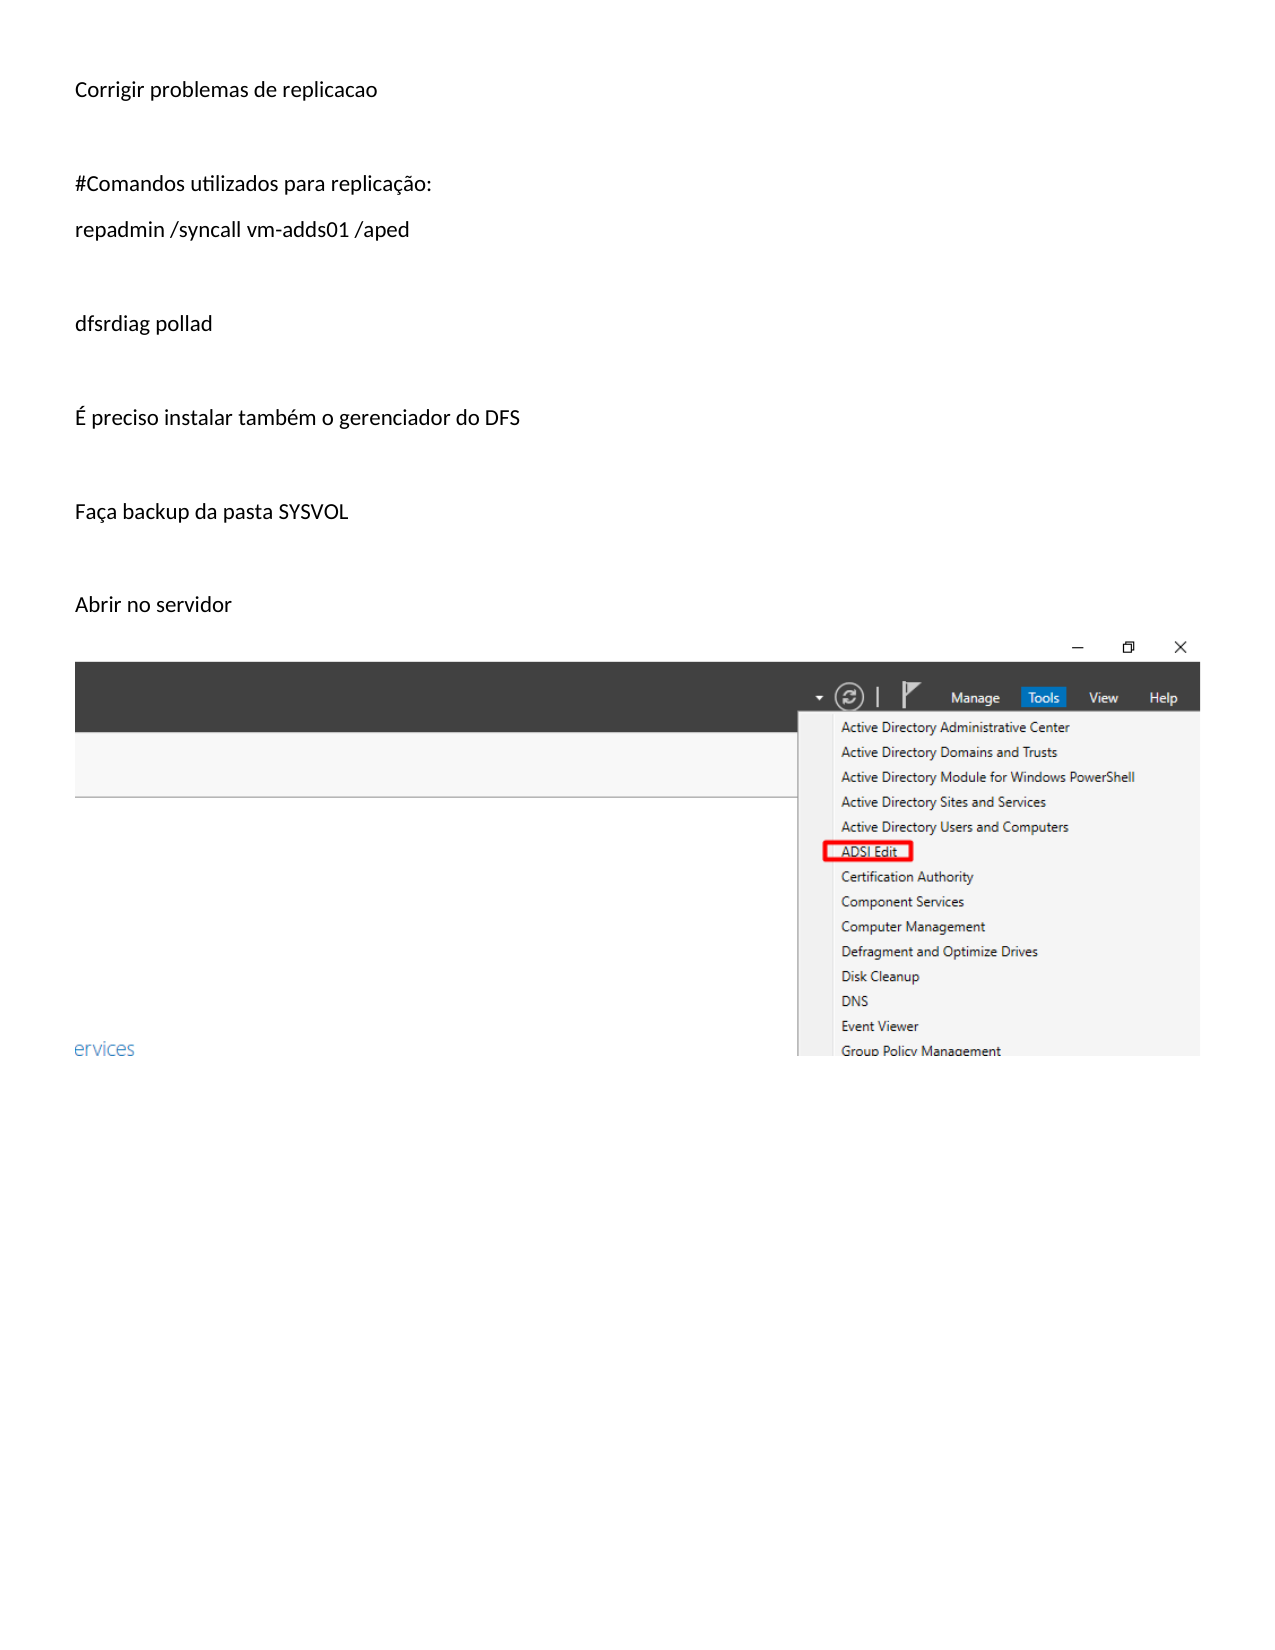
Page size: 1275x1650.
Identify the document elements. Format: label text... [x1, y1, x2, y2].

text repadmin /syncall vm-adds01 /aped [75, 216, 1200, 244]
text Abrir no servidor [75, 591, 1200, 619]
text dfsrdiag pollad [75, 309, 1200, 337]
text #Comandos utilizados para replicação: [75, 169, 1200, 197]
picture [75, 637, 1200, 1056]
text É preciso instalar também o gerenciador do DFS [75, 403, 1200, 431]
text Corrigir problemas de replicacao [75, 75, 1200, 103]
text Faça backup da pasta SYSVOL [75, 497, 1200, 525]
